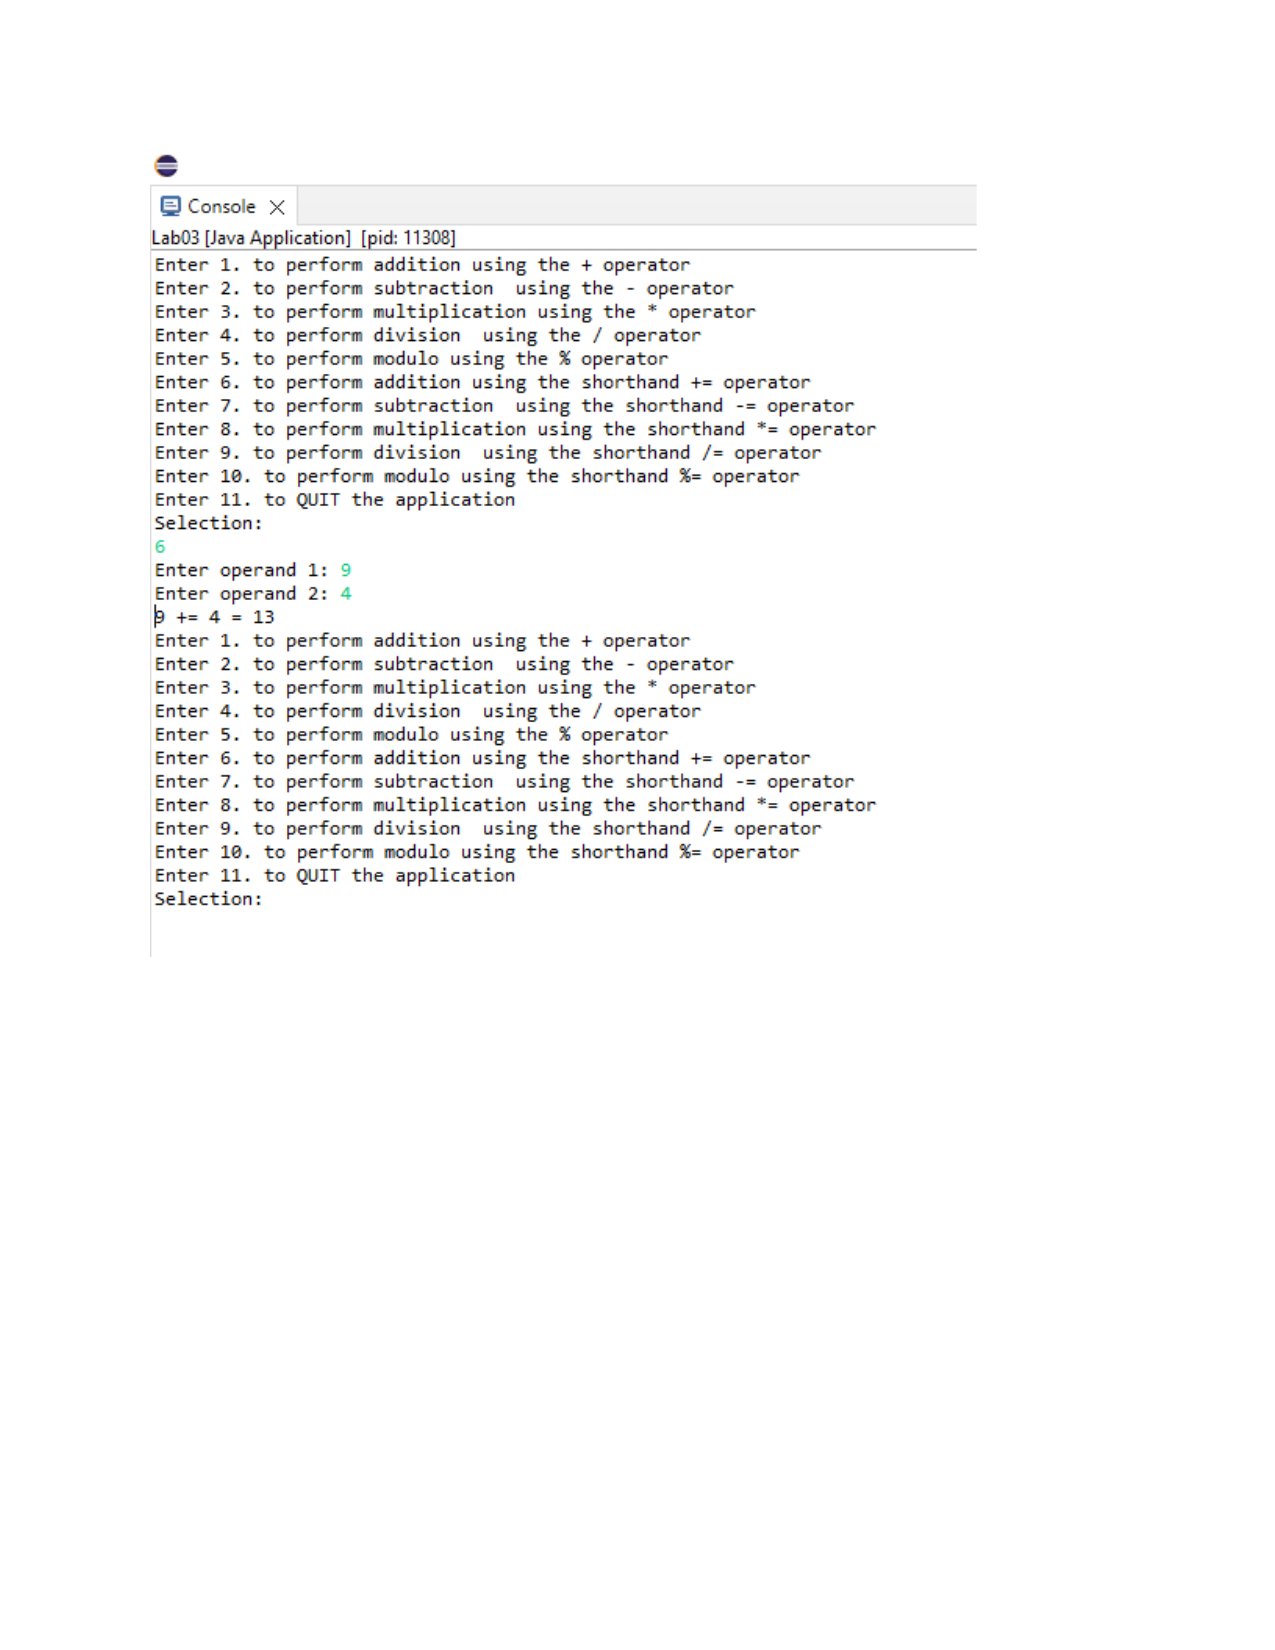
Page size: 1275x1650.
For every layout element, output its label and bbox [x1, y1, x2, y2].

picture [150, 150, 977, 957]
